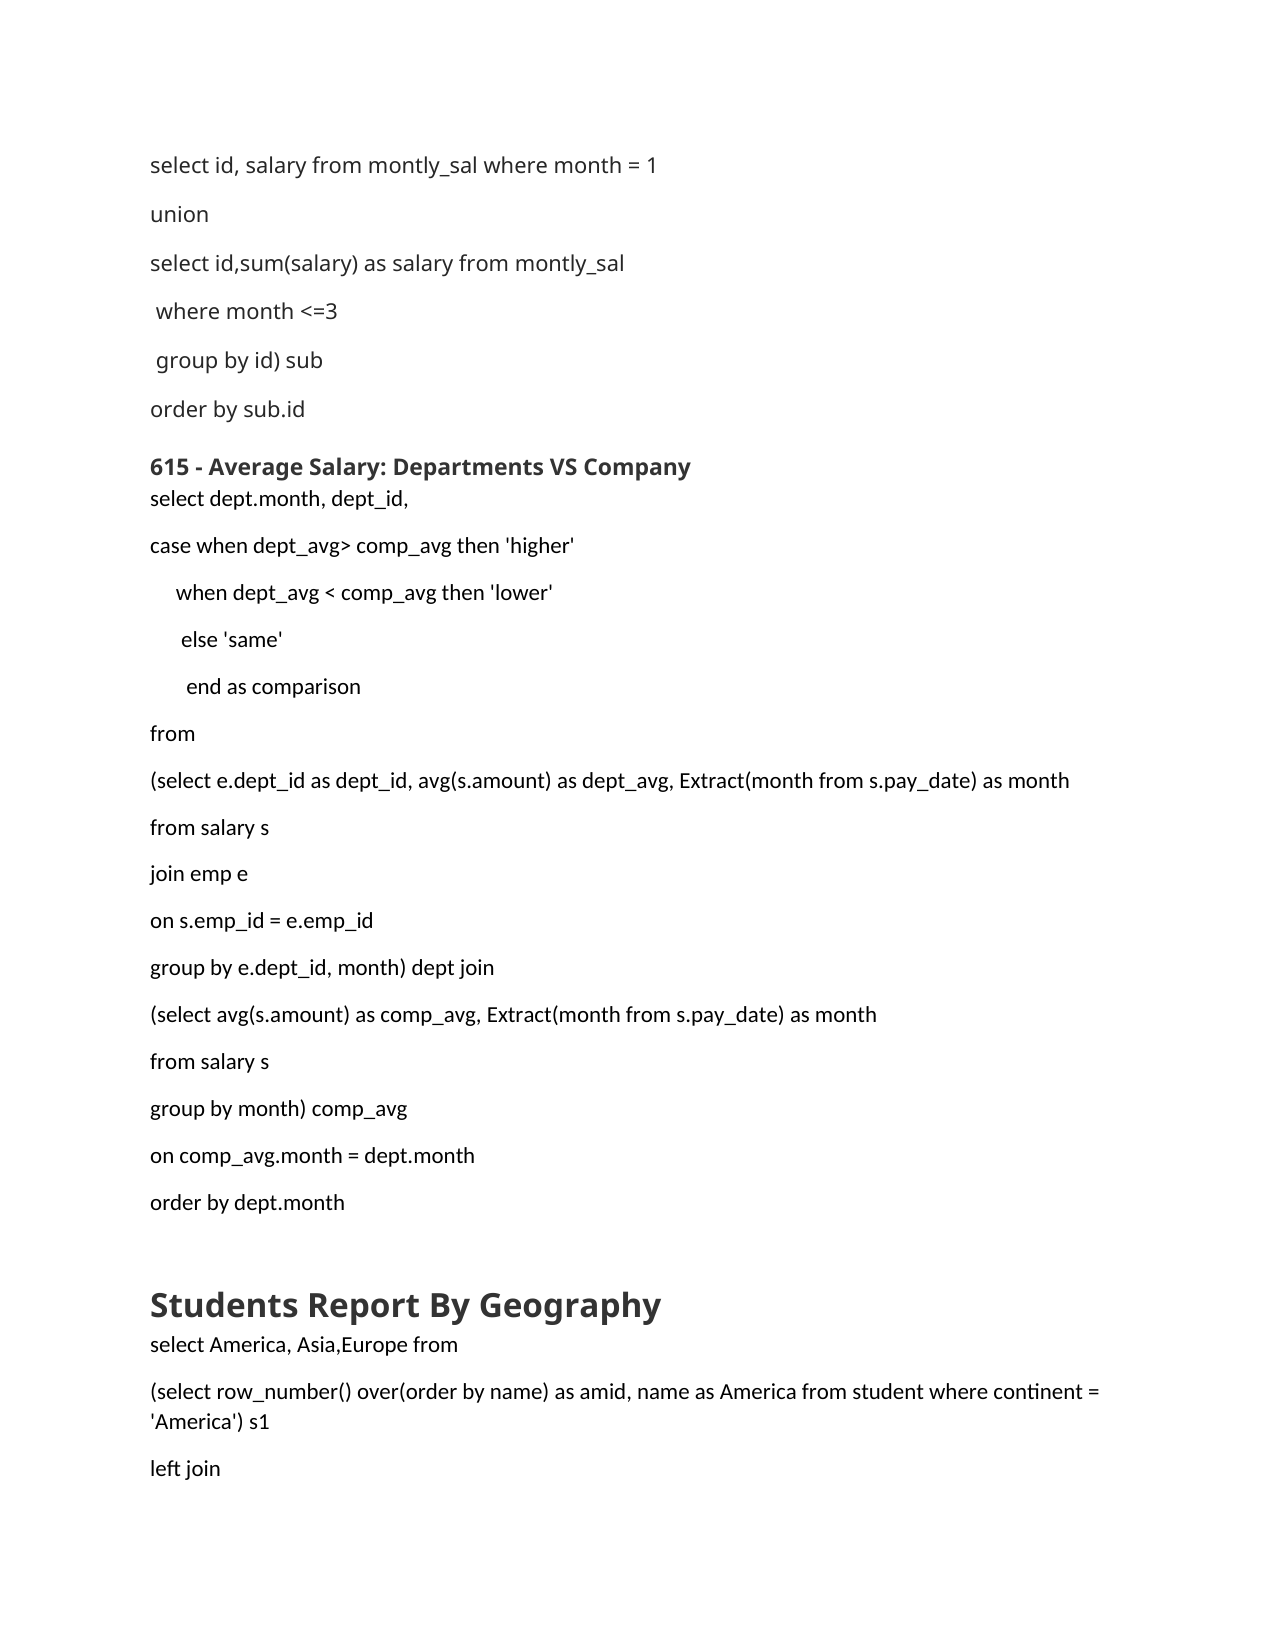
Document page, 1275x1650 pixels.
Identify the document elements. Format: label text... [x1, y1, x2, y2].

text from salary s [150, 1047, 1125, 1075]
text order by dept.month [150, 1188, 1125, 1216]
text (select avg(s.amount) as comp_avg, Extract(month from s.pay_date) as month [150, 1000, 1125, 1028]
text else 'same' [150, 625, 1125, 653]
text order by sub.id [150, 394, 1125, 423]
text select America, Asia,Europe from [150, 1330, 1125, 1358]
text case when dept_avg> comp_avg then 'higher' [150, 531, 1125, 559]
text on comp_avg.month = dept.month [150, 1141, 1125, 1169]
subtitle Students Report By Geography [150, 1281, 1125, 1327]
text union [150, 199, 1125, 228]
subtitle 615 - Average Salary: Departments VS Company [150, 451, 1125, 482]
text select id,sum(salary) as salary from montly_sal [150, 247, 1125, 277]
text group by e.dept_id, month) dept join [150, 953, 1125, 981]
text left join [150, 1454, 1125, 1482]
text group by month) comp_avg [150, 1094, 1125, 1122]
text select dept.month, dept_id, [150, 484, 1125, 513]
text group by id) sub [150, 345, 1125, 375]
text when dept_avg < comp_avg then 'lower' [150, 578, 1125, 606]
text select id, salary from montly_sal where month = 1 [150, 150, 1125, 180]
text from [150, 719, 1125, 747]
text on s.emp_id = e.emp_id [150, 906, 1125, 934]
text where month <=3 [150, 296, 1125, 326]
text (select e.dept_id as dept_id, avg(s.amount) as dept_avg, Extract(month from s.pay_date) as month [150, 766, 1125, 794]
text from salary s [150, 813, 1125, 841]
text (select row_number() over(order by name) as amid, name as America from student where continent = 'America') s1 [150, 1377, 1125, 1436]
text end as comparison [150, 672, 1125, 700]
text join emp e [150, 859, 1125, 888]
